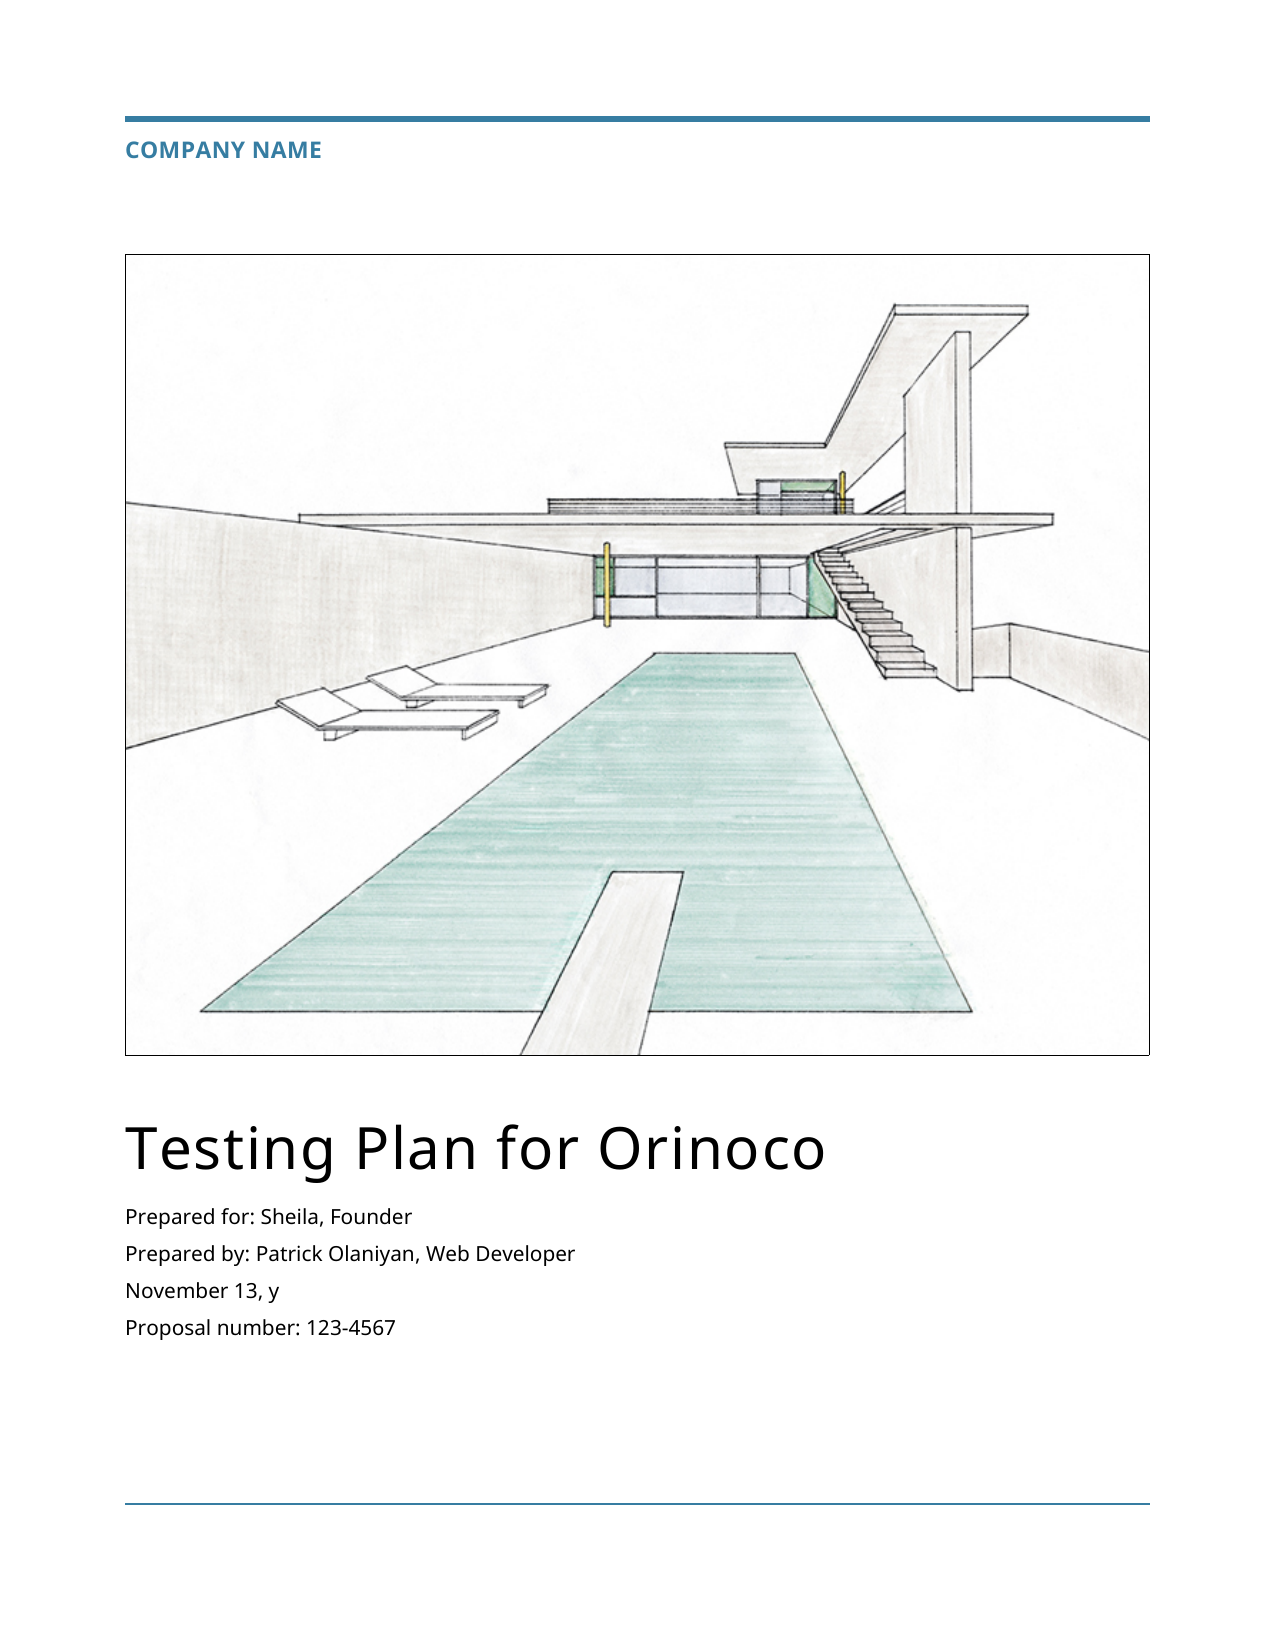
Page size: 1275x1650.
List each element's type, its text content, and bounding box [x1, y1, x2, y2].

text Prepared for: Sheila, Founder [125, 1202, 1150, 1230]
title Testing Plan for Orinoco [125, 1056, 1150, 1186]
text February 3rd, 2021 [125, 1276, 1150, 1304]
text Prepared by: Patrick Olaniyan, Web Developer [125, 1239, 1150, 1267]
text Proposal number: 123-4567 [125, 1313, 1150, 1341]
picture [126, 255, 1149, 1055]
